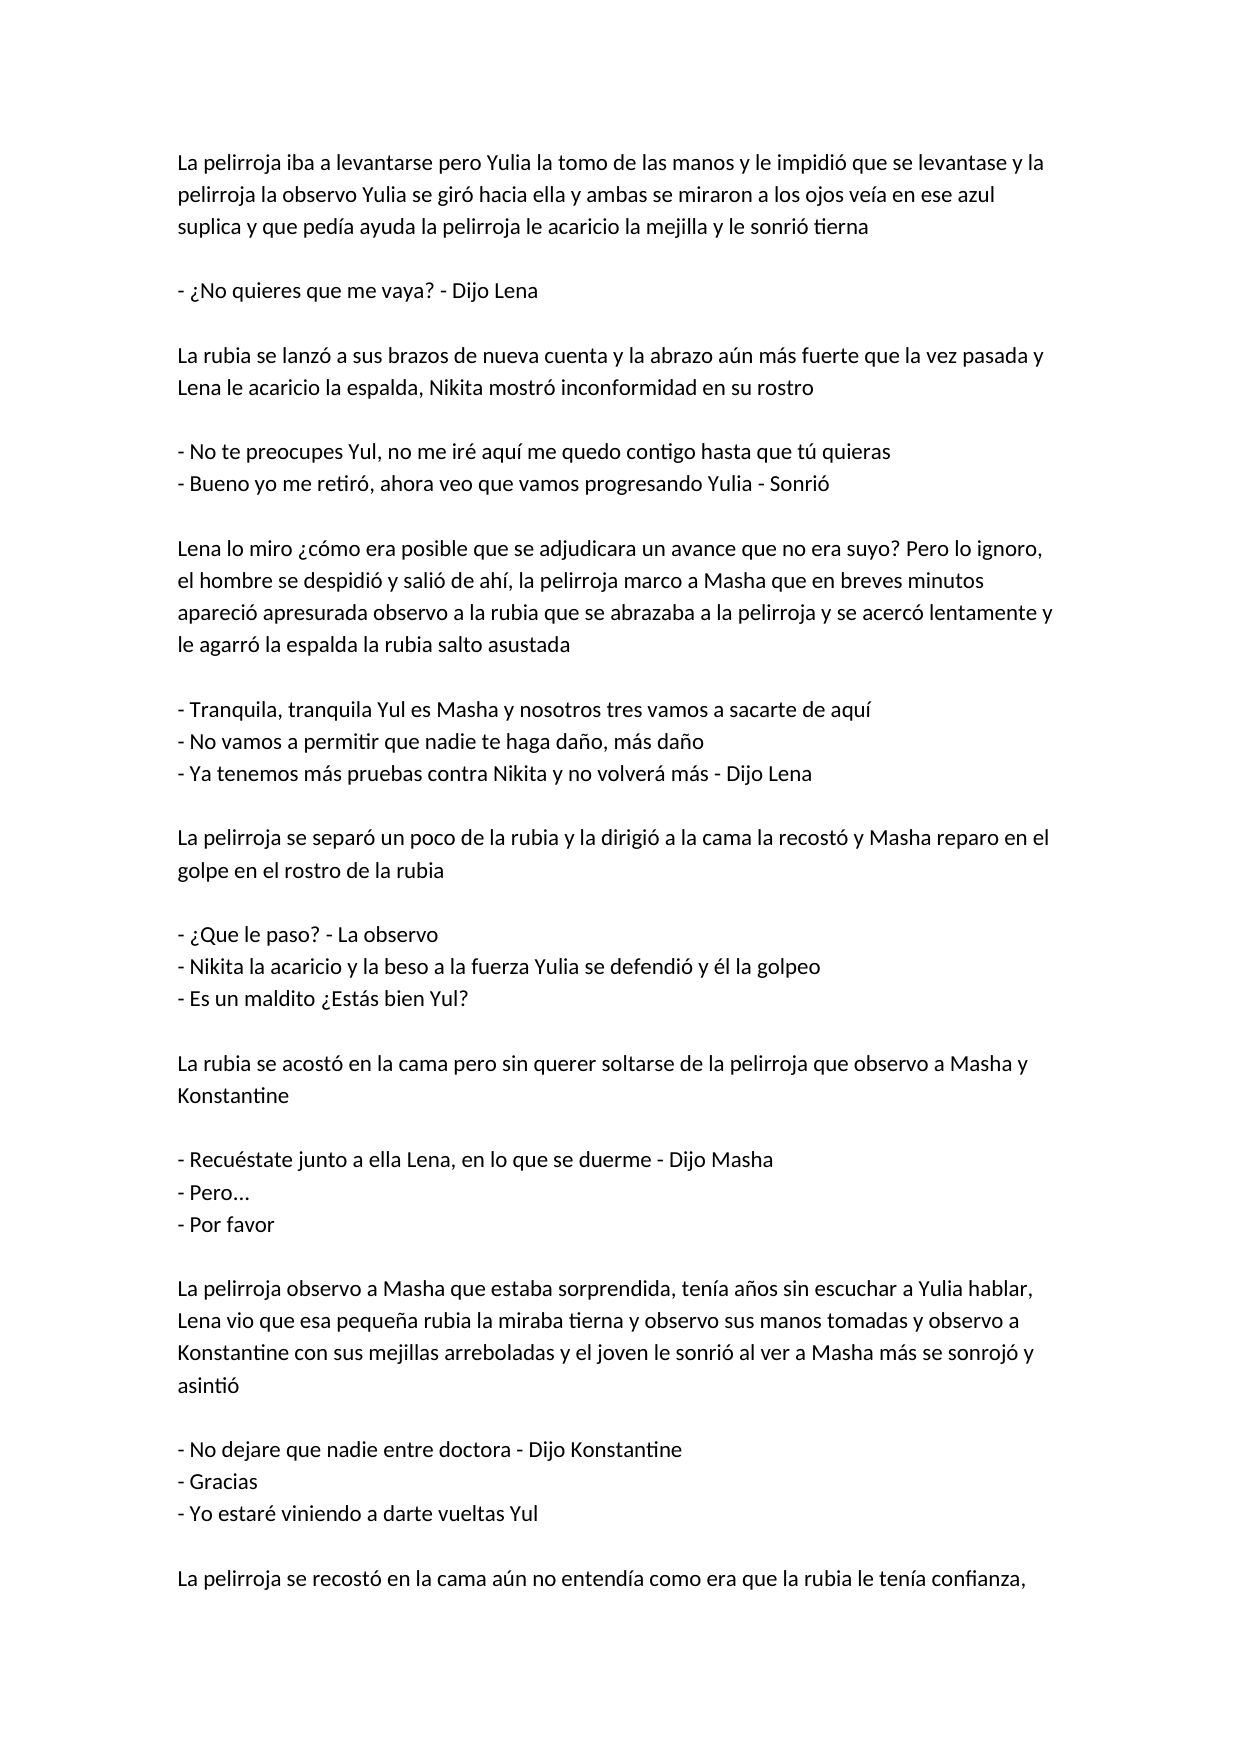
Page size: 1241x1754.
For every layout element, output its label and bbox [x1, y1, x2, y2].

text [177, 148, 1063, 1592]
